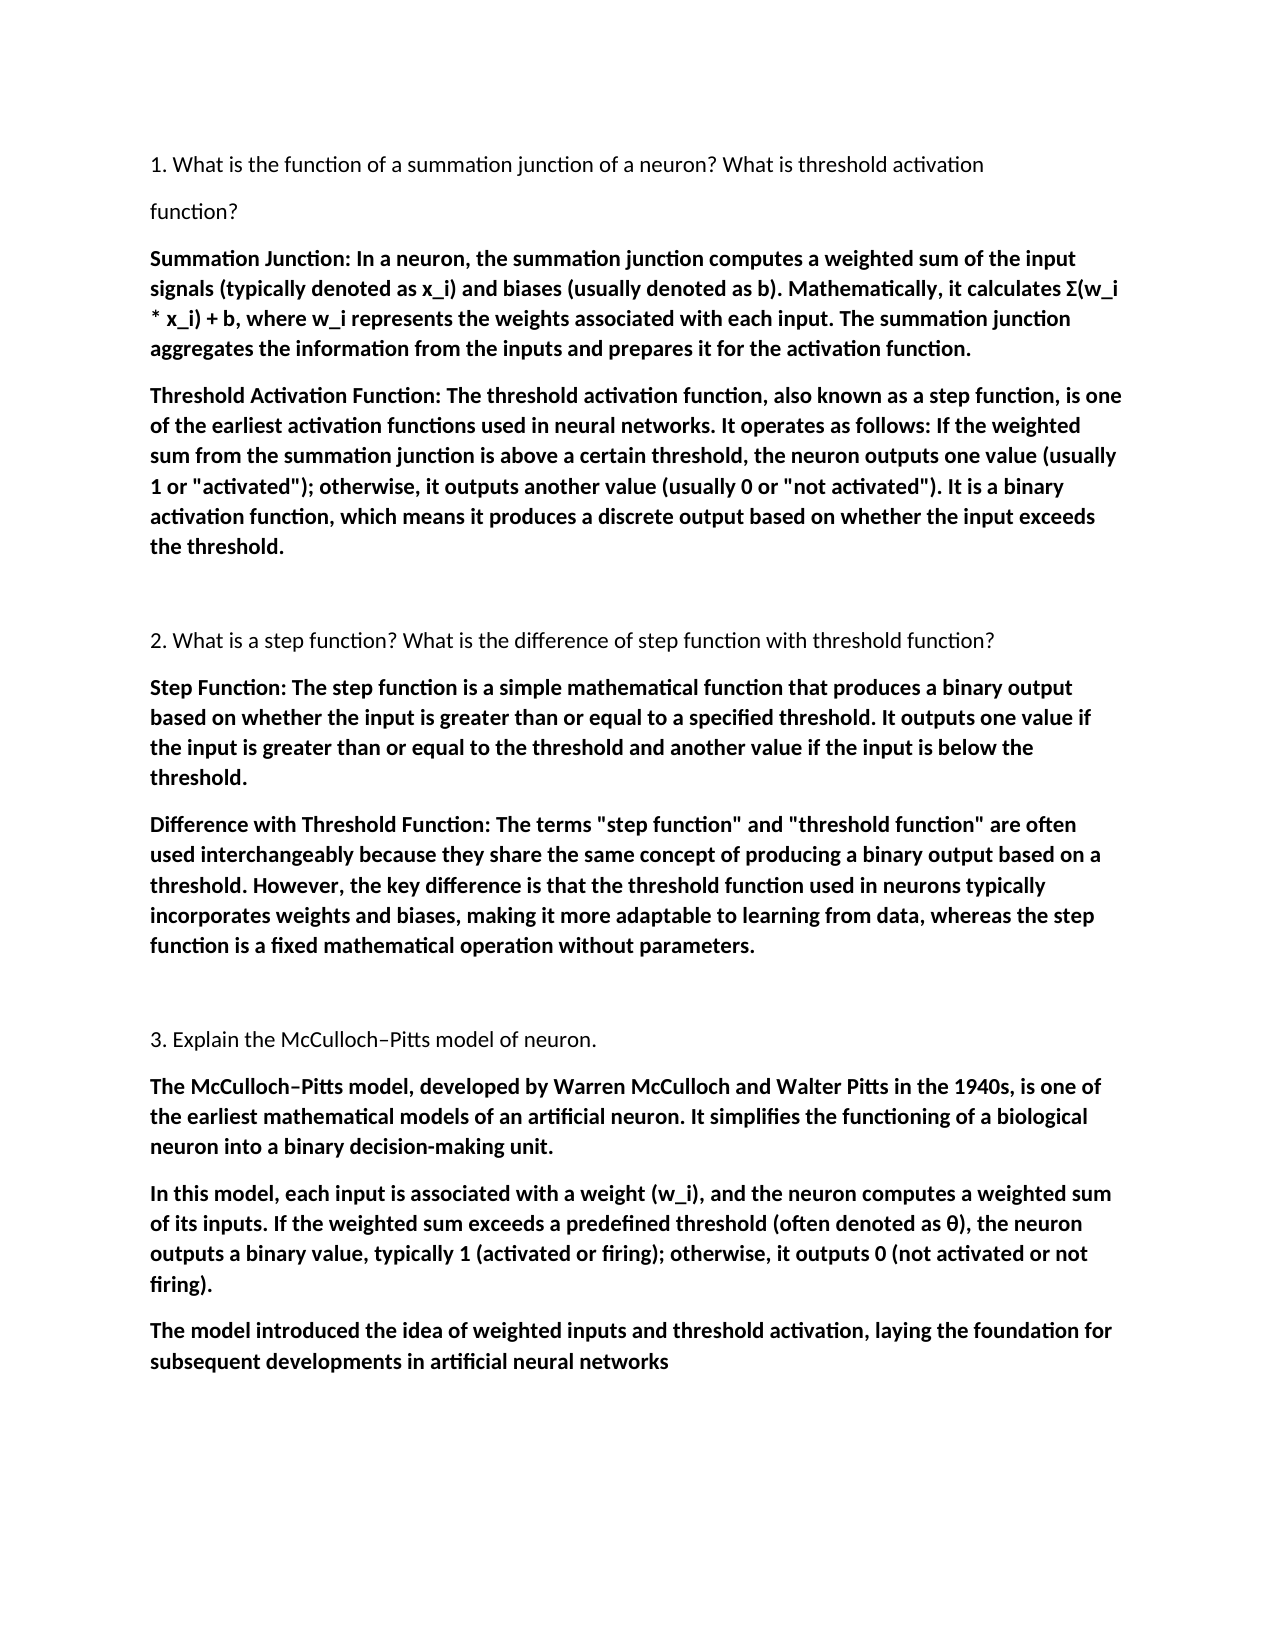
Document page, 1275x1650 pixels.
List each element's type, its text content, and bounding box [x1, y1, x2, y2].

text Threshold Activation Function: The threshold activation function, also known as a step function, is one of the earliest activation functions used in neural networks. It operates as follows: If the weighted sum from the summation junction is above a certain threshold, the neuron outputs one value (usually 1 or "activated"); otherwise, it outputs another value (usually 0 or "not activated"). It is a binary activation function, which means it produces a discrete output based on whether the input exceeds the threshold. [150, 381, 1125, 560]
text function? [150, 197, 1125, 225]
text 2. What is a step function? What is the difference of step function with threshold function? [150, 626, 1125, 654]
text The McCulloch–Pitts model, developed by Warren McCulloch and Walter Pitts in the 1940s, is one of the earliest mathematical models of an artificial neuron. It simplifies the functioning of a biological neuron into a binary decision-making unit. [150, 1072, 1125, 1160]
text 3. Explain the McCulloch–Pitts model of neuron. [150, 1025, 1125, 1053]
text The model introduced the idea of weighted inputs and threshold activation, laying the foundation for subsequent developments in artificial neural networks [150, 1317, 1125, 1375]
text Summation Junction: In a neuron, the summation junction computes a weighted sum of the input signals (typically denoted as x_i) and biases (usually denoted as b). Mathematically, it calculates Σ(w_i * x_i) + b, where w_i represents the weights associated with each input. The summation junction aggregates the information from the inputs and prepares it for the activation function. [150, 244, 1125, 362]
text In this model, each input is associated with a weight (w_i), and the neuron computes a weighted sum of its inputs. If the weighted sum exceeds a predefined threshold (often denoted as θ), the neuron outputs a binary value, typically 1 (activated or firing); otherwise, it outputs 0 (not activated or not firing). [150, 1179, 1125, 1298]
text Difference with Threshold Function: The terms "step function" and "threshold function" are often used interchangeably because they share the same concept of producing a binary output based on a threshold. However, the key difference is that the threshold function used in neurons typically incorporates weights and biases, making it more adaptable to learning from data, whereas the step function is a fixed mathematical operation without parameters. [150, 810, 1125, 959]
text 1. What is the function of a summation junction of a neuron? What is threshold activation [150, 150, 1125, 178]
text Step Function: The step function is a simple mathematical function that produces a binary output based on whether the input is greater than or equal to a specified threshold. It outputs one value if the input is greater than or equal to the threshold and another value if the input is below the threshold. [150, 673, 1125, 792]
